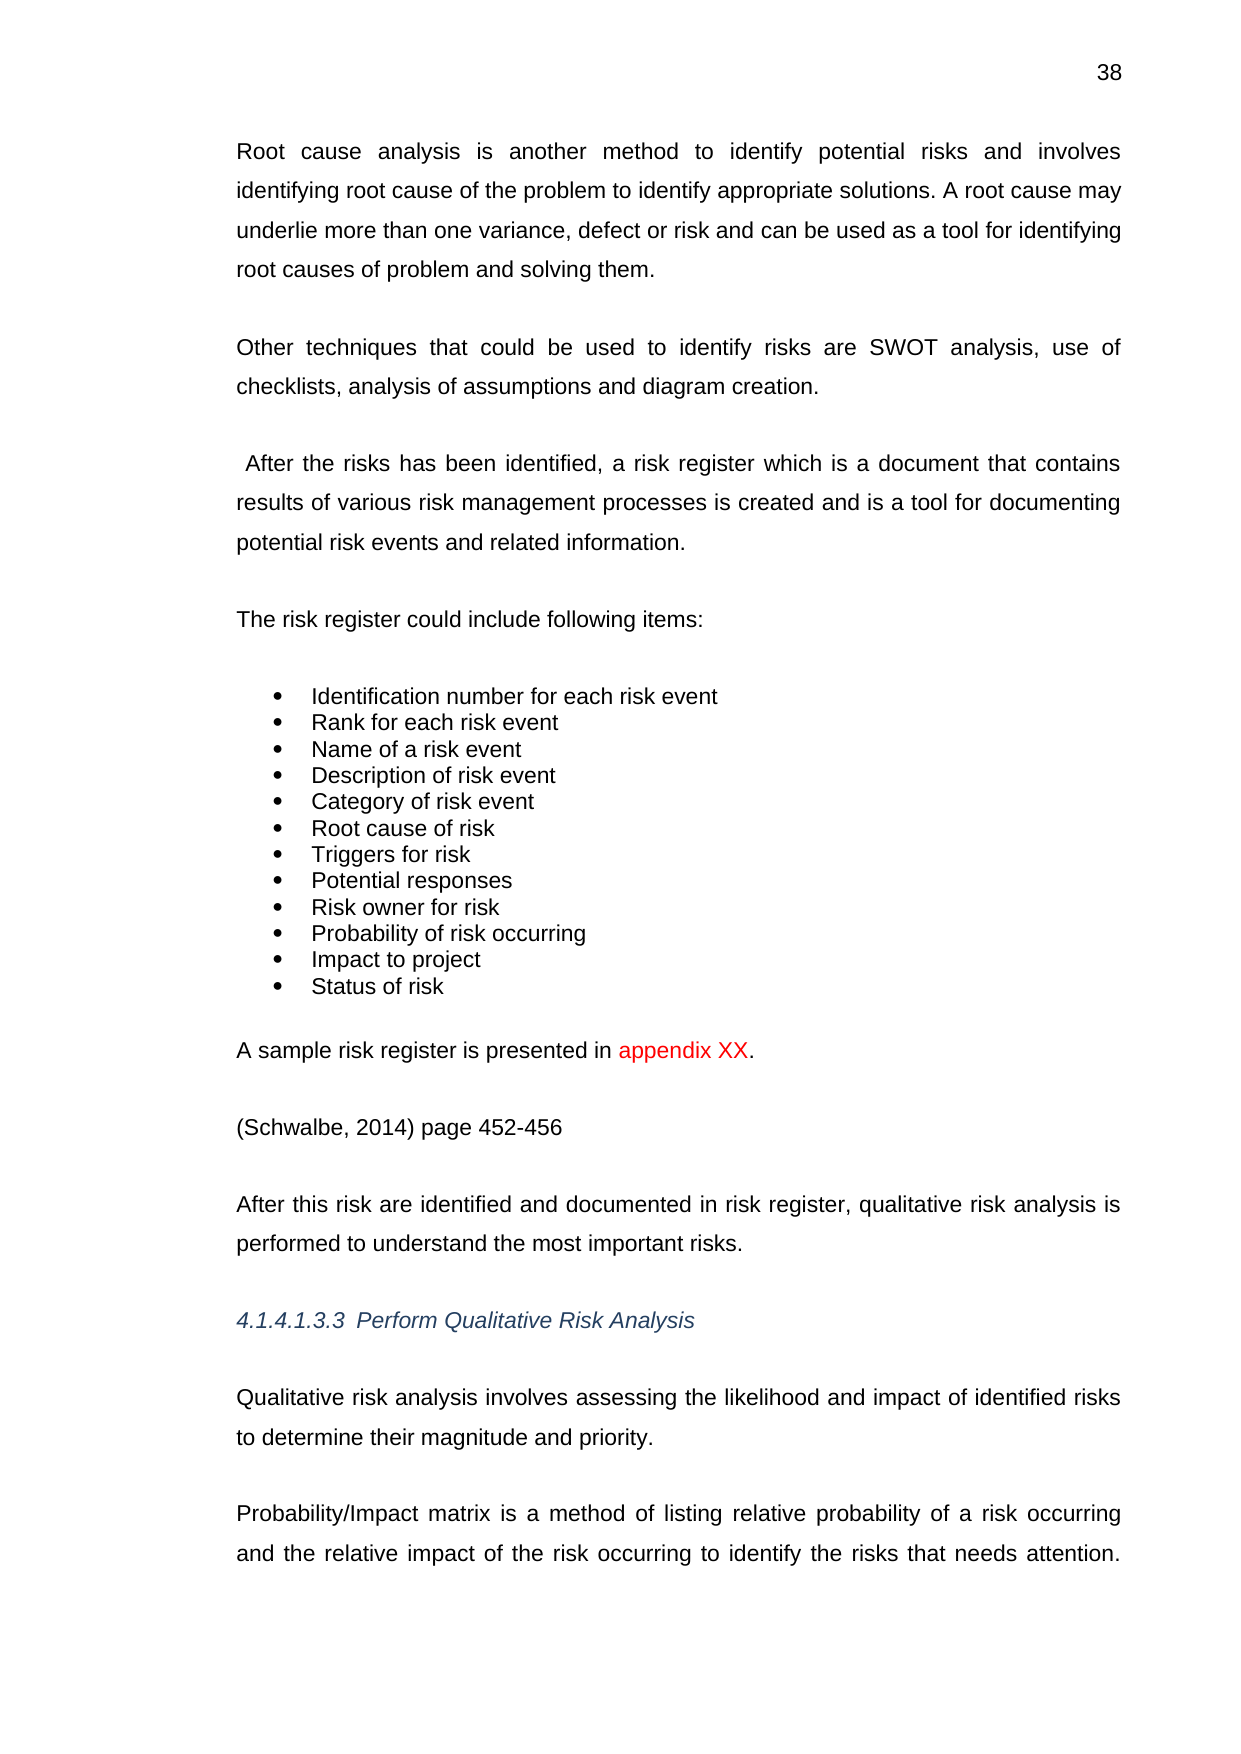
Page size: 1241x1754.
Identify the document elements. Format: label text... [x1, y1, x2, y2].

list Impact to project [274, 946, 1122, 973]
text page 452-456 [236, 1113, 1122, 1140]
list Root cause of risk [274, 814, 1122, 841]
text Qualitative risk analysis involves assessing the likelihood and impact of identified risks to determine their magnitude and priority. [236, 1384, 1122, 1450]
list Description of risk event [274, 762, 1122, 788]
list Status of risk [274, 973, 1122, 999]
text Root cause analysis is another method to identify potential risks and involves identifying root cause of the problem to identify appropriate solutions. A root cause may underlie more than one variance, defect or risk and can be used as a tool for identifying root causes of problem and solving them. [236, 138, 1122, 283]
list Risk owner for risk [274, 894, 1122, 920]
text Other techniques that could be used to identify risks are SWOT analysis, use of checklists, analysis of assumptions and diagram creation. [236, 333, 1122, 399]
text After the risks has been identified, a risk register which is a document that contains results of various risk management processes is created and is a tool for documenting potential risk events and related information. [236, 450, 1122, 555]
list Triggers for risk [274, 841, 1122, 867]
list Category of risk event [274, 788, 1122, 814]
subtitle Perform Qualitative Risk Analysis [236, 1307, 1122, 1333]
list Probability of risk occurring [274, 920, 1122, 946]
list Name of a risk event [274, 736, 1122, 762]
text After this risk are identified and documented in risk register, qualitative risk analysis is performed to understand the most important risks. [236, 1191, 1122, 1256]
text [236, 1500, 1122, 1566]
list Rank for each risk event [274, 709, 1122, 736]
text The risk register could include following items: [236, 606, 1122, 632]
text A sample risk register is presented in appendix XX. [236, 1037, 1122, 1063]
list Identification number for each risk event [274, 683, 1122, 709]
list Potential responses [274, 867, 1122, 894]
